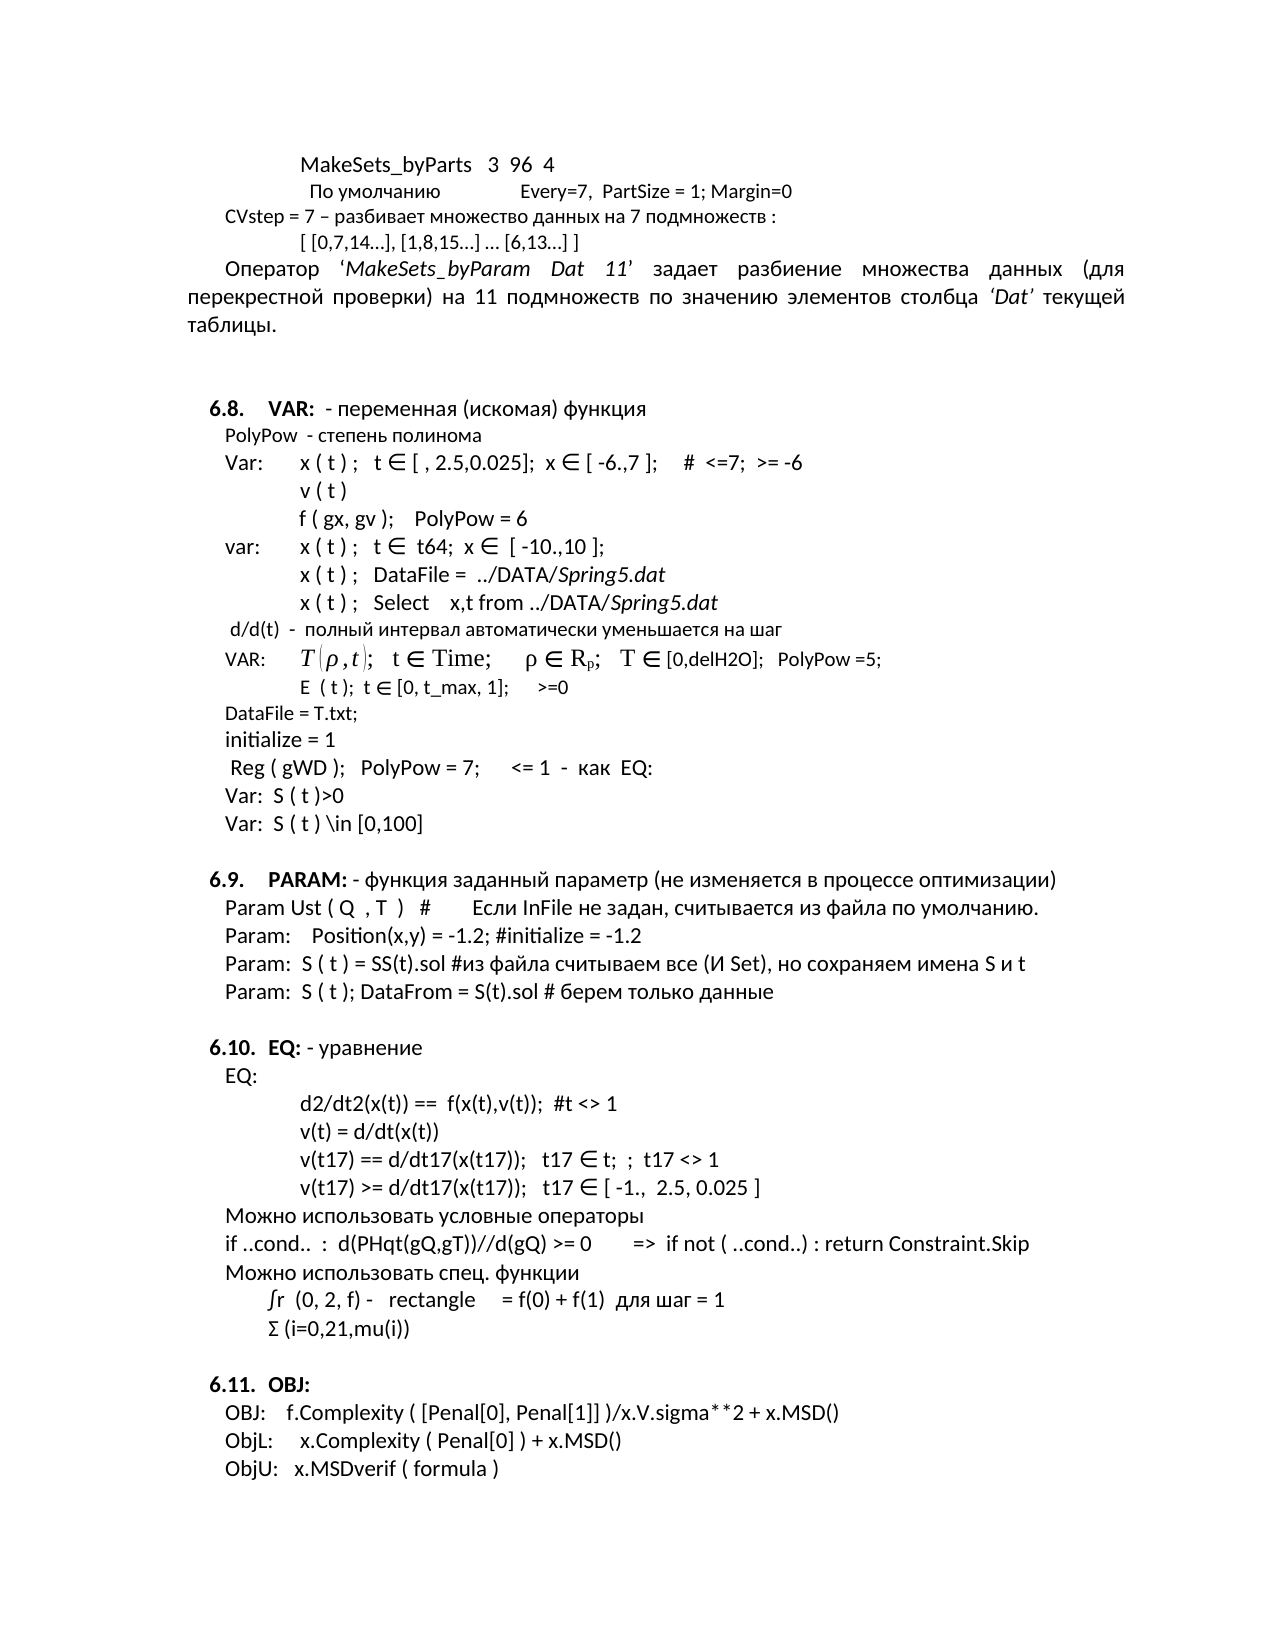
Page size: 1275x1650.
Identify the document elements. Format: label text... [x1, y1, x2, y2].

text if ..cond.. : d(PHqt(gQ,gT))//d(gQ) >= 0 => if not ( ..cond..) : return Constraint.Skip [225, 1229, 1125, 1258]
text v(t17) >= d/dt17(x(t17)); t17 ∈ [ -1., 2.5, 0.025 ] [150, 1173, 1125, 1202]
text v(t17) == d/dt17(x(t17)); t17 ∈ t; ; t17 <> 1 [150, 1146, 1125, 1173]
text d/d(t) - полный интервал автоматически уменьшается на шаг [150, 616, 1125, 641]
text Σ (i=0,21,mu(i)) [193, 1314, 1125, 1342]
text СVstep = 7 – разбивает множество данных на 7 подмножеств : [150, 203, 1125, 229]
text EQ: [225, 1061, 1125, 1089]
text Reg ( gWD ); PolyPow = 7; <= 1 - как EQ: [150, 753, 1125, 781]
text По умолчанию Every=7, PartSize = 1; Margin=0 [150, 178, 1125, 203]
text Param: Position(x,y) = -1.2; #initialize = -1.2 [225, 921, 1125, 949]
text x ( t ) ; Select x,t from ../DATA/Spring5.dat [150, 588, 1125, 616]
text Var: S ( t )>0 [225, 781, 1125, 809]
text Param: S ( t ) = SS(t).sol #из файла считываем все (И Set), но сохраняем имена S и t [225, 949, 1125, 977]
text v ( t ) [225, 476, 1125, 504]
text Можно использовать спец. функции [225, 1258, 1125, 1286]
list VAR: - переменная (искомая) функция [209, 394, 1125, 422]
text Оператор ‘MakeSets_byParam Dat 11’ задает разбиение множества данных (для перекрестной проверки) на 11 подмножеств по значению элементов столбца ‘Dat’ текущей таблицы. [187, 254, 1125, 338]
text var: x ( t ) ; t ∈ t64; x ∈ [ -10.,10 ]; [150, 532, 1125, 560]
list ObjL: x.Complexity ( Penal[0] ) + x.MSD() [225, 1426, 1125, 1454]
list PARAM: - функция заданный параметр (не изменяется в процессе оптимизации) [209, 865, 1125, 893]
text Param Ust ( Q , T ) # Если InFile не задан, считывается из файла по умолчанию. [225, 893, 1125, 921]
text Можно использовать условные операторы [225, 1202, 1125, 1229]
text ∫r (0, 2, f) - rectangle = f(0) + f(1) для шаг = 1 [193, 1286, 1125, 1314]
text f ( gx, gv ); PolyPow = 6 [268, 504, 1125, 532]
text MakeSets_byParts 3 96 4 [150, 150, 1125, 178]
text Param: S ( t ); DataFrom = S(t).sol # берем только данные [225, 977, 1125, 1005]
text d2/dt2(x(t)) == f(x(t),v(t)); #t <> 1 [225, 1089, 1125, 1117]
text [ [0,7,14…], [1,8,15…] … [6,13…] ] [150, 229, 1125, 254]
list OBJ: [209, 1370, 1125, 1398]
text VAR: ; t ∈ Time; ρ ∈ Rp; T ∈ [0,delH2O]; PolyPow =5; [150, 641, 1125, 674]
text initialize = 1 [150, 725, 1125, 753]
text DataFile = T.txt; [150, 700, 1125, 725]
text Var: x ( t ) ; t ∈ [ , 2.5,0.025]; x ∈ [ -6.,7 ]; # <=7; >= -6 [225, 448, 1125, 476]
text Var: S ( t ) \in [0,100] [225, 809, 1125, 837]
text x ( t ) ; DataFile = ../DATA/Spring5.dat [150, 560, 1125, 588]
text v(t) = d/dt(x(t)) [225, 1117, 1125, 1146]
text OBJ: f.Complexity ( [Penal[0], Penal[1]] )/x.V.sigma**2 + x.MSD() [225, 1398, 1125, 1426]
list ObjU: x.MSDverif ( formula ) [225, 1454, 1125, 1482]
text PolyPow - степень полинома [225, 422, 1125, 448]
list EQ: - уравнение [209, 1033, 1125, 1061]
text E ( t ); t ∈ [0, t_max, 1]; >=0 [150, 674, 1125, 700]
